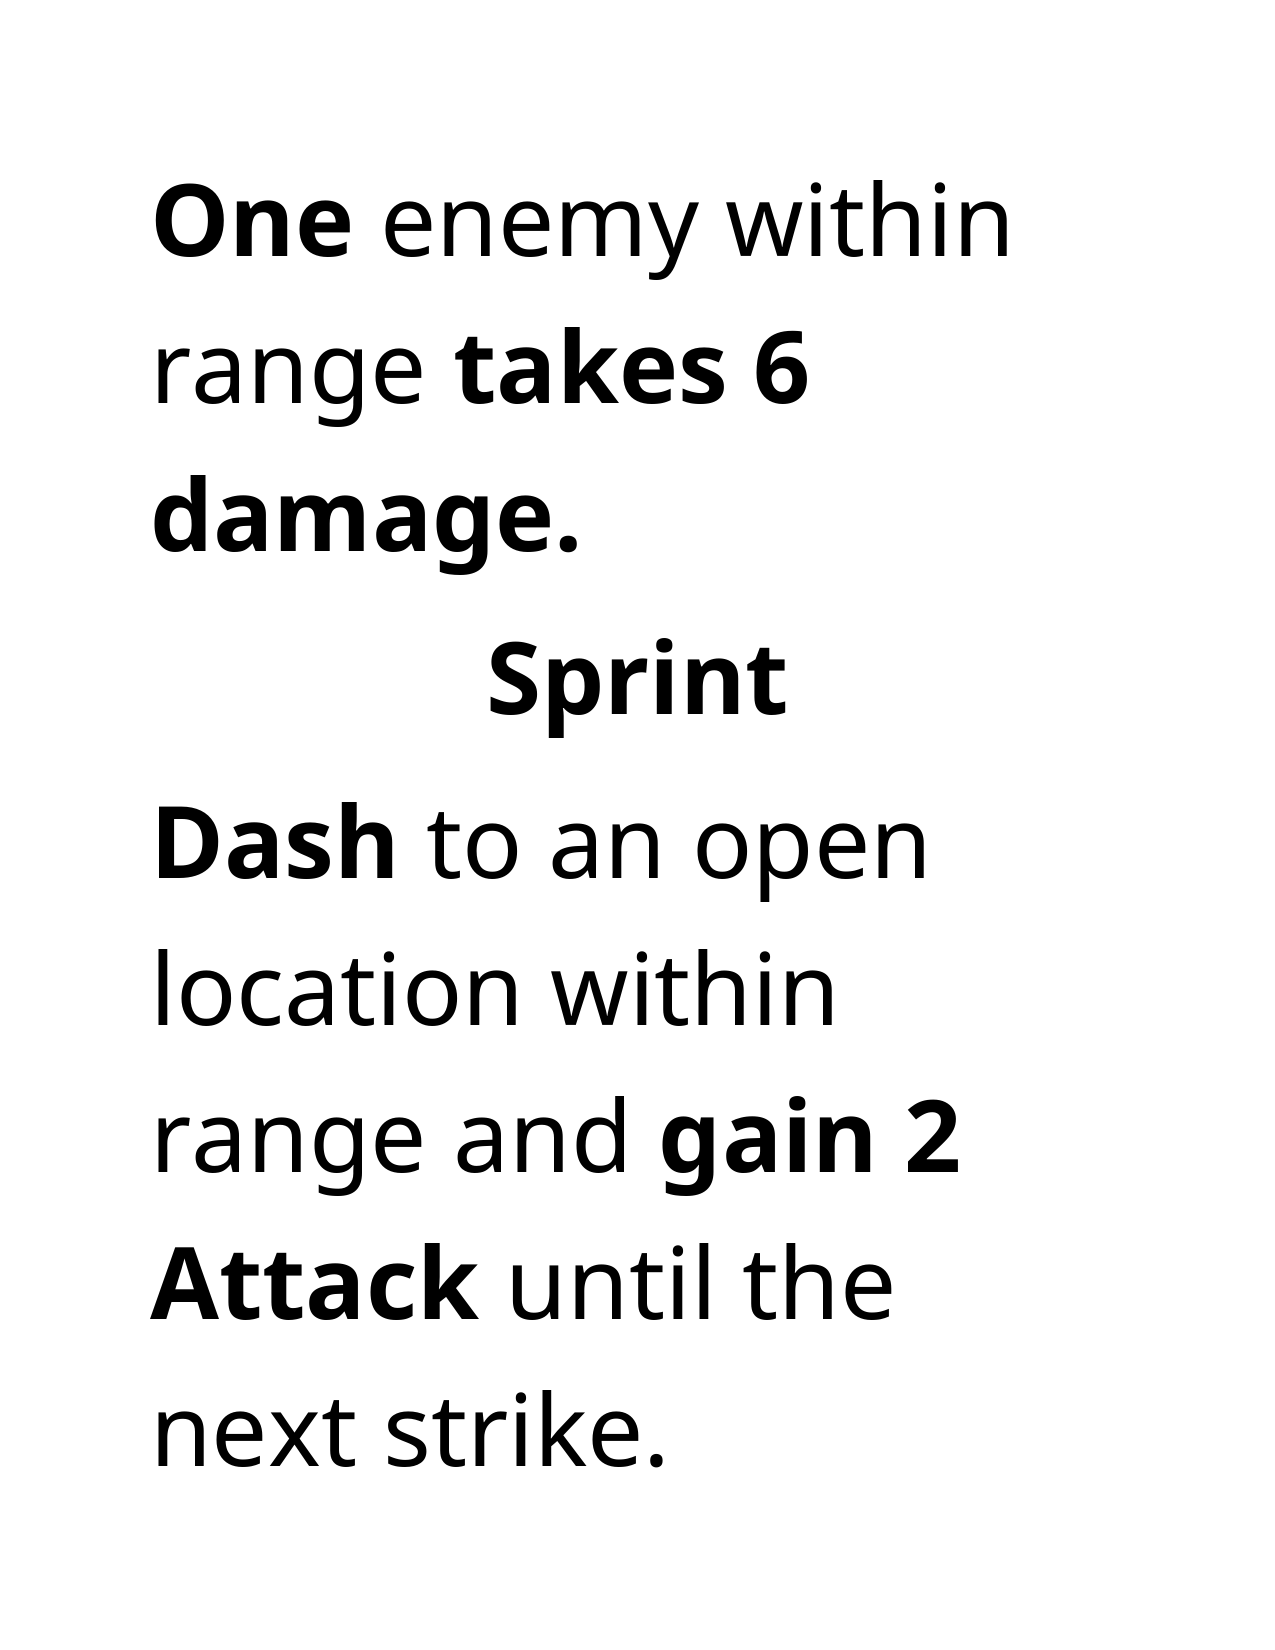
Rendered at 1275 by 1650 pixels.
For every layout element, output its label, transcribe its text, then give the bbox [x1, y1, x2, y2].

text Sprint [150, 608, 1125, 744]
text Dash to an open location within range and gain 2 Attack until the next strike. [150, 772, 1125, 1496]
text One enemy within range takes 6 damage. [150, 150, 1125, 580]
